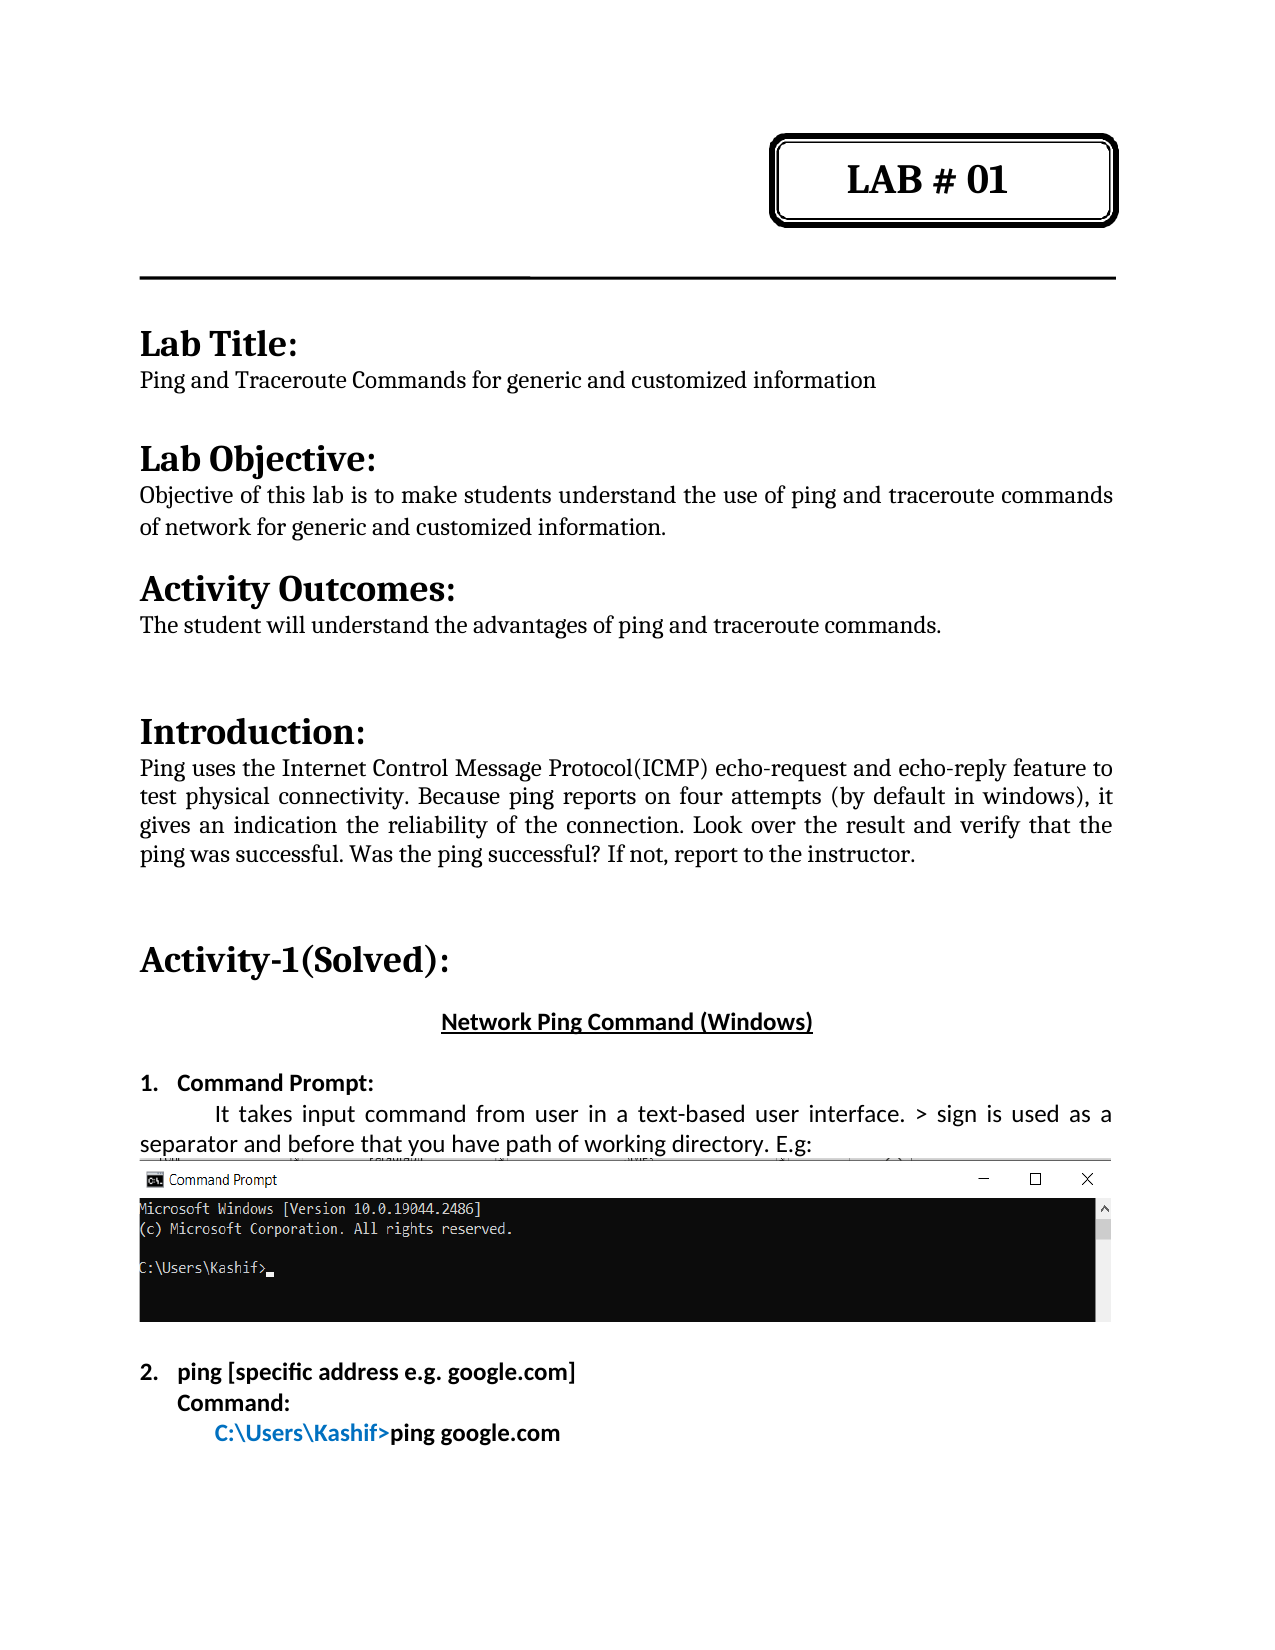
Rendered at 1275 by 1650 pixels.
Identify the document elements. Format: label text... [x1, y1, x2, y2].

text Lab Title: [139, 323, 1114, 366]
text Introduction: [139, 710, 1114, 753]
picture [139, 1158, 1111, 1322]
text The student will understand the advantages of ping and traceroute commands. [139, 611, 1114, 639]
text Activity-1(Solved): [139, 939, 1114, 982]
text Network Ping Command (Windows) [139, 1006, 1114, 1037]
text Ping and Traceroute Commands for generic and customized information [139, 366, 1114, 395]
text It takes input command from user in a text-based user interface. > sign is used as a separator and before that you have path of working directory. E.g: [139, 1098, 1114, 1159]
list ping [specific address e.g. google.com] [139, 1356, 1212, 1387]
text Lab Objective: [139, 438, 1114, 481]
text LAB # 01 [139, 156, 1114, 204]
list Command Prompt: [139, 1067, 1114, 1098]
text Command: [177, 1387, 1212, 1417]
picture [766, 130, 1121, 230]
text Objective of this lab is to make students understand the use of ping and traceroute commands of network for generic and customized information. [139, 481, 1114, 542]
text Ping uses the Internet Control Message Protocol(ICMP) echo-request and echo-reply feature to test physical connectivity. Because ping reports on four attempts (by default in windows), it gives an indication the reliability of the connection. Look over the result and verify that the ping was successful. Was the ping successful? If not, report to the instructor. [139, 753, 1114, 868]
text Activity Outcomes: [139, 568, 1114, 611]
list C:\Users\Kashif>ping google.com [177, 1417, 1212, 1448]
